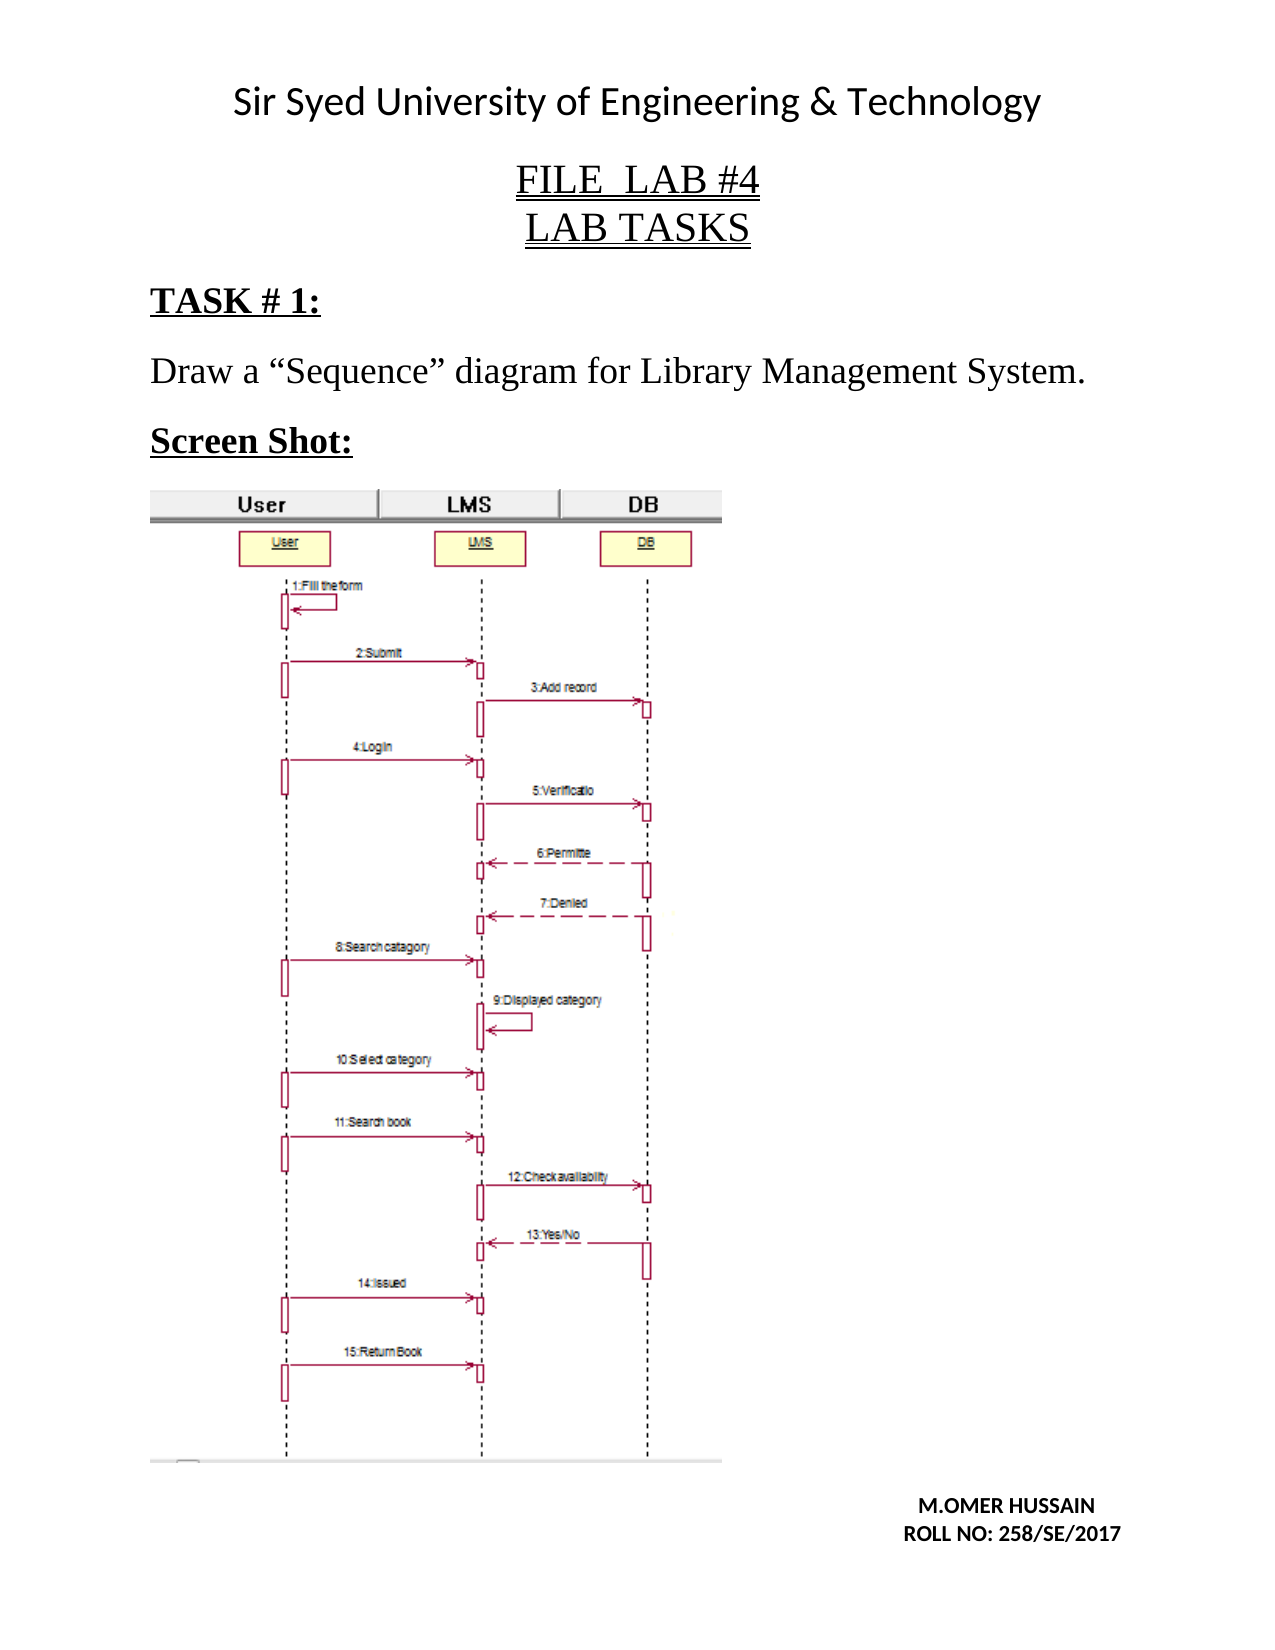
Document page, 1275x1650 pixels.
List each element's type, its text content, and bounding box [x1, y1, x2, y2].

text TASK # 1: [150, 278, 1125, 321]
text Screen Shot: [150, 419, 1125, 462]
text Draw a “Sequence” diagram for Library Management System. [150, 348, 1125, 392]
picture [150, 489, 722, 1463]
